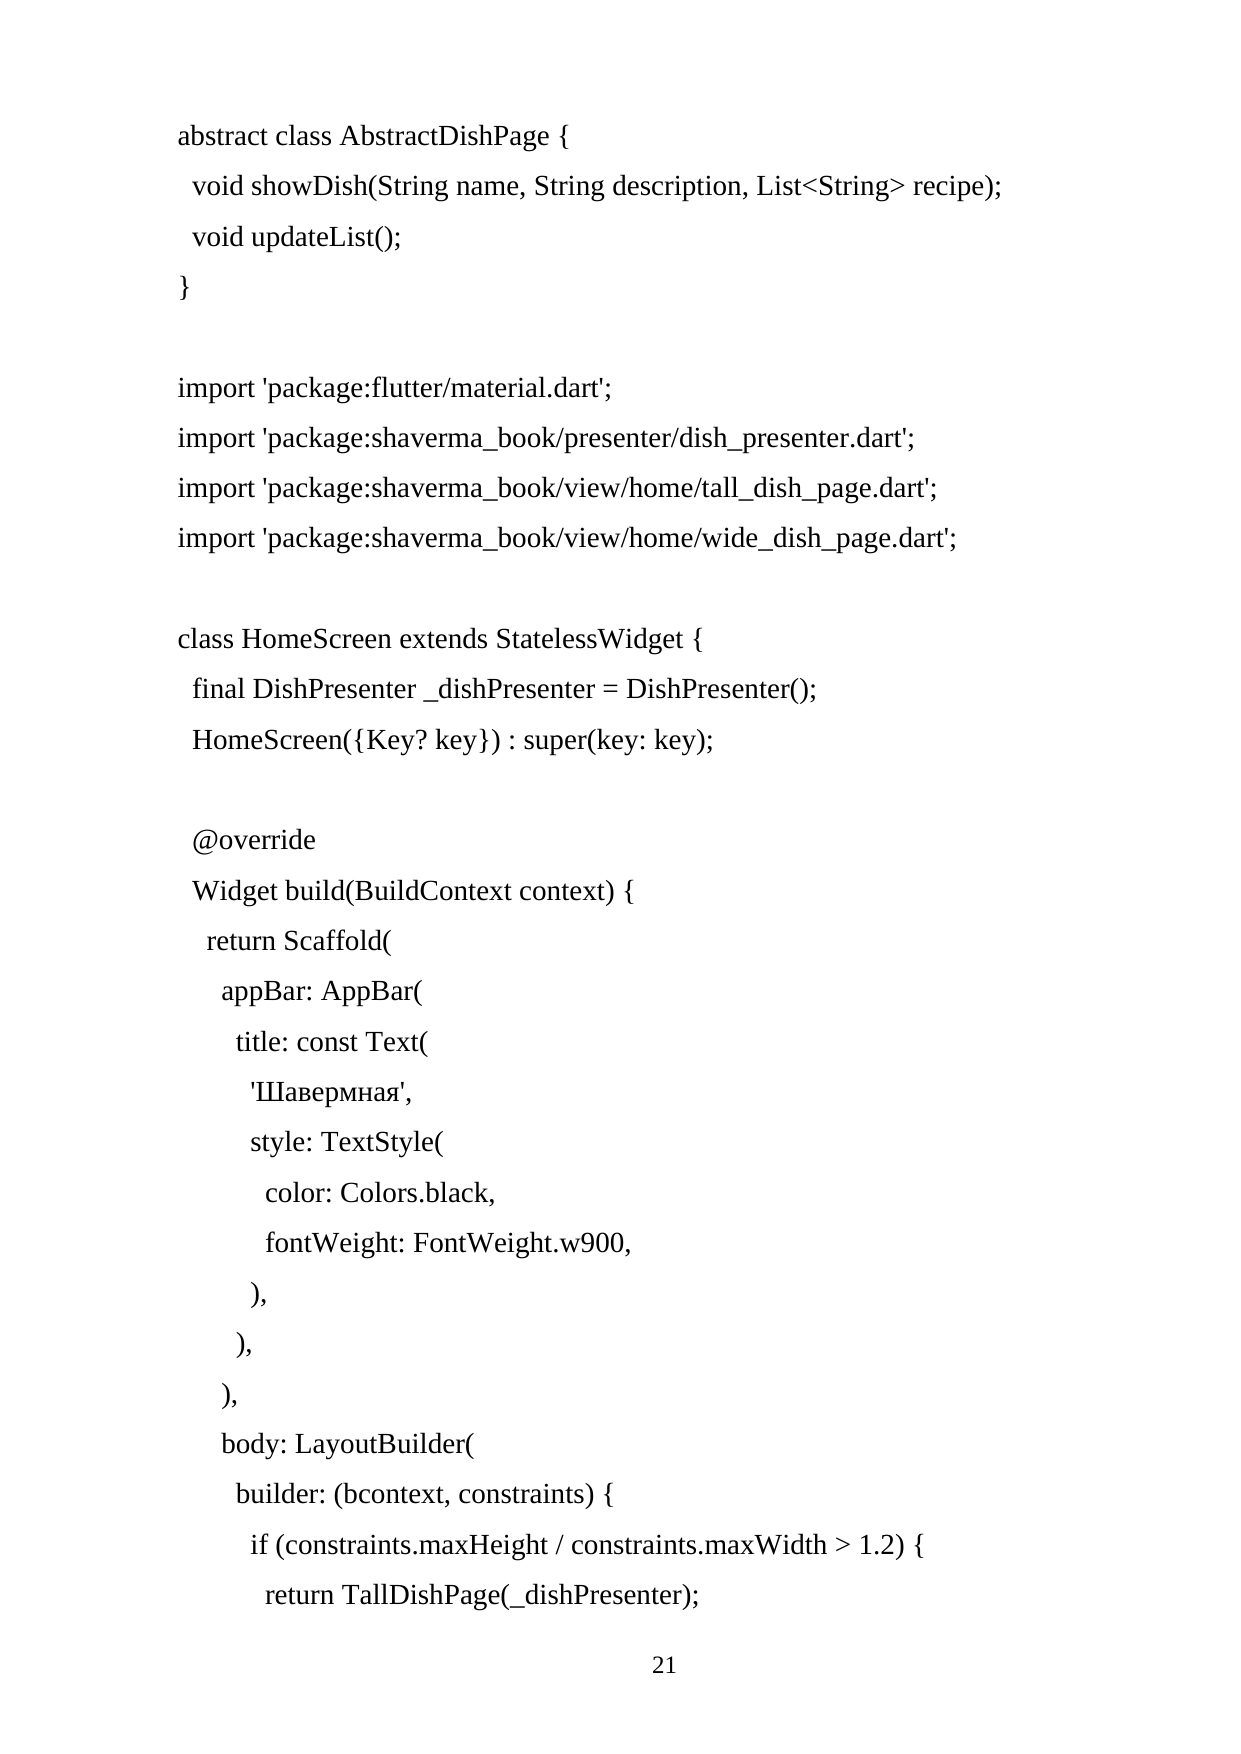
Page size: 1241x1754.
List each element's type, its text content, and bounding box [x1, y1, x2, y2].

text @override [177, 822, 1152, 856]
text class HomeScreen extends StatelessWidget { [177, 621, 1152, 655]
text return TallDishPage(_dishPresenter); [177, 1577, 1152, 1611]
text import 'package:shaverma_book/presenter/dish_presenter.dart'; [177, 420, 1152, 453]
text import 'package:shaverma_book/view/home/tall_dish_page.dart'; [177, 470, 1152, 504]
text ), [177, 1275, 1152, 1309]
text import 'package:shaverma_book/view/home/wide_dish_page.dart'; [177, 521, 1152, 554]
text void updateList(); [177, 219, 1152, 252]
text import 'package:flutter/material.dart'; [177, 370, 1152, 403]
text appBar: AppBar( [177, 973, 1152, 1007]
text void showDish(String name, String description, List<String> recipe); [177, 168, 1152, 202]
text HomeScreen({Key? key}) : super(key: key); [177, 722, 1152, 755]
text builder: (bcontext, constraints) { [177, 1477, 1152, 1510]
text abstract class AbstractDishPage { [177, 118, 1152, 152]
text } [177, 269, 1152, 303]
text fontWeight: FontWeight.w900, [177, 1225, 1152, 1258]
text color: Colors.black, [177, 1175, 1152, 1208]
text if (constraints.maxHeight / constraints.maxWidth > 1.2) { [177, 1527, 1152, 1560]
text style: TextStyle( [177, 1124, 1152, 1158]
text final DishPresenter _dishPresenter = DishPresenter(); [177, 672, 1152, 705]
text title: const Text( [177, 1024, 1152, 1057]
text ), [177, 1376, 1152, 1409]
text Widget build(BuildContext context) { [177, 873, 1152, 906]
text body: LayoutBuilder( [177, 1426, 1152, 1460]
text return Scaffold( [177, 923, 1152, 957]
text 'Шавермная', [177, 1074, 1152, 1108]
text ), [177, 1326, 1152, 1359]
